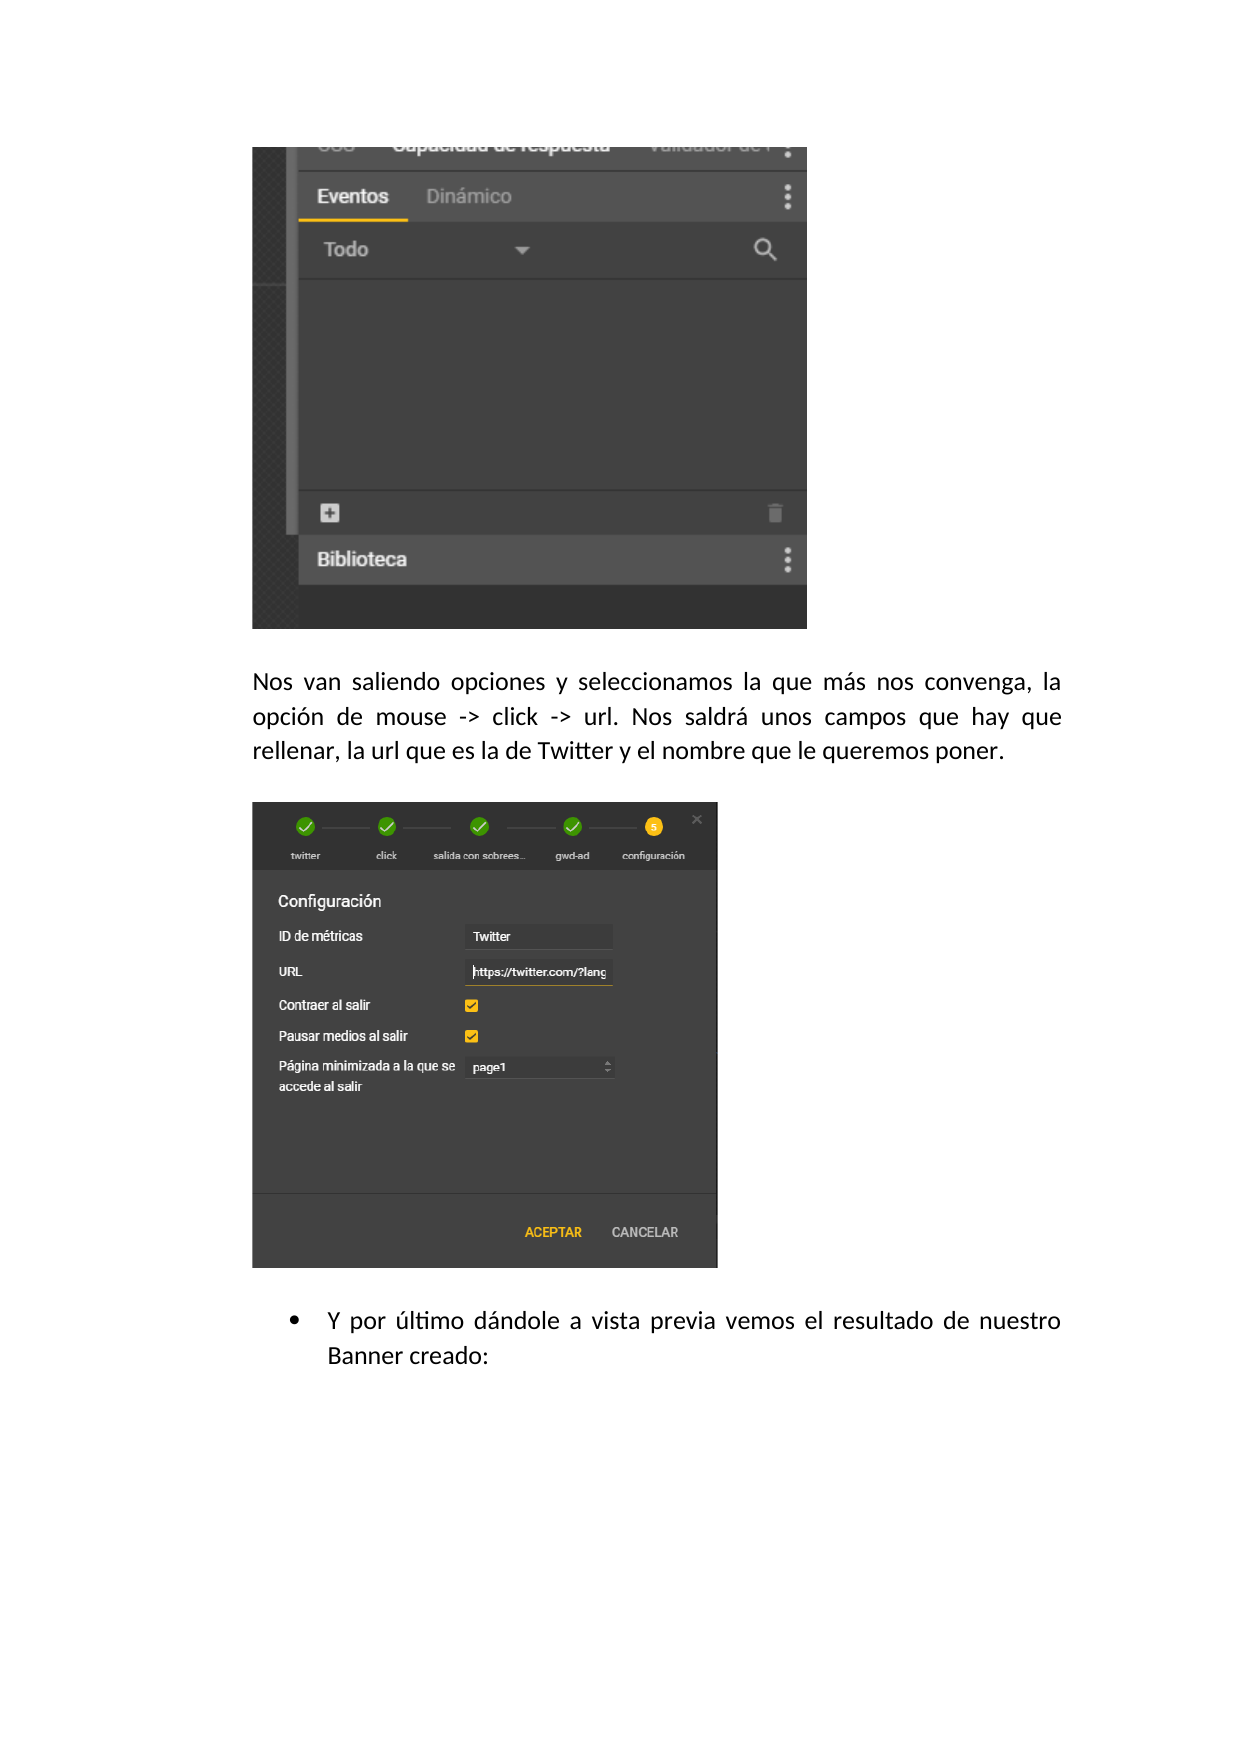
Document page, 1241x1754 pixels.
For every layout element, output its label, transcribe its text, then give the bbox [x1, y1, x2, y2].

list Y por último dándole a vista previa vemos el resultado de nuestro Banner creado: [290, 1304, 1063, 1371]
picture [252, 802, 718, 1268]
list Nos van saliendo opciones y seleccionamos la que más nos convenga, la opción de mouse -> click -> url. Nos saldrá unos campos que hay que rellenar, la url que es la de Twitter y el nombre que le queremos poner. [252, 665, 1063, 766]
picture [252, 147, 807, 629]
